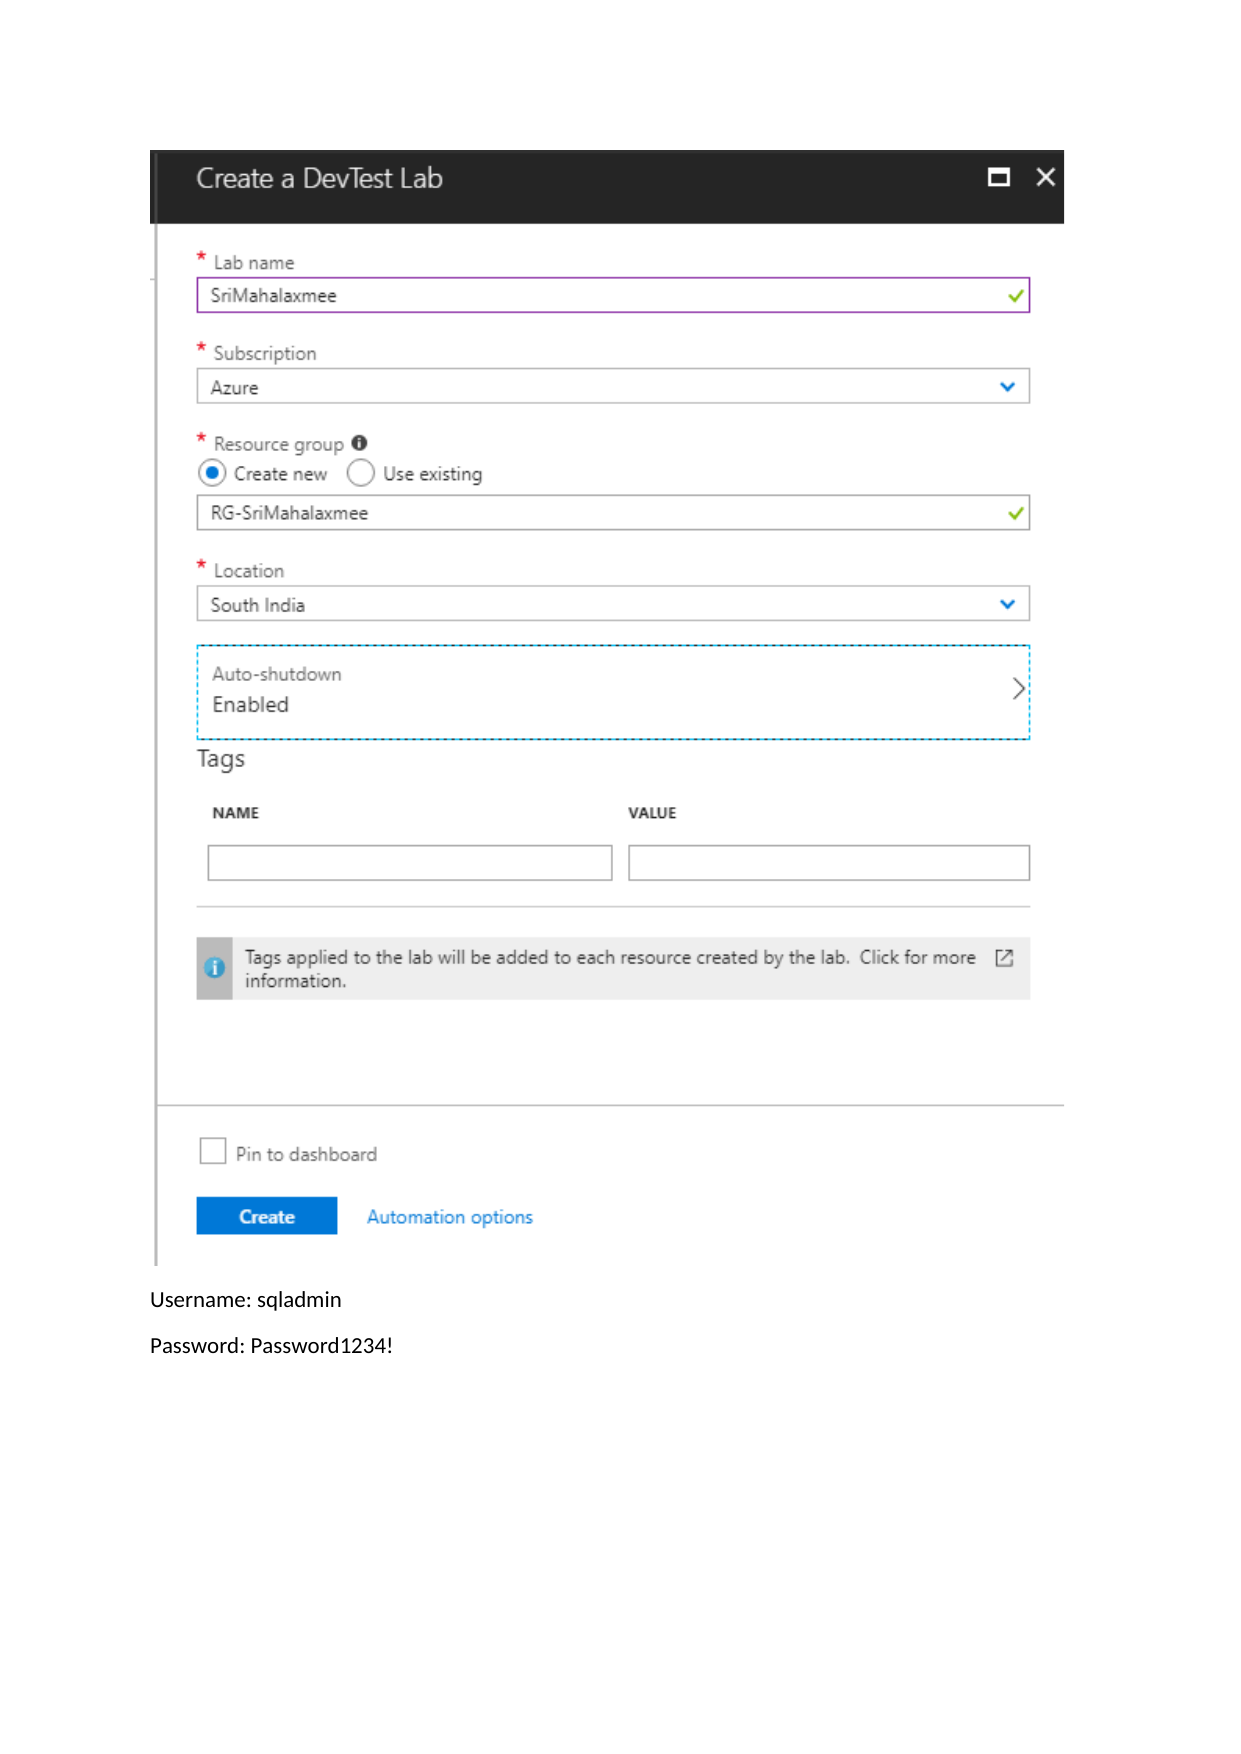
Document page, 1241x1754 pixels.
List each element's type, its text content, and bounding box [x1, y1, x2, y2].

text Username: sqladmin [150, 1285, 1090, 1313]
text Password: Password1234! [150, 1332, 1090, 1359]
